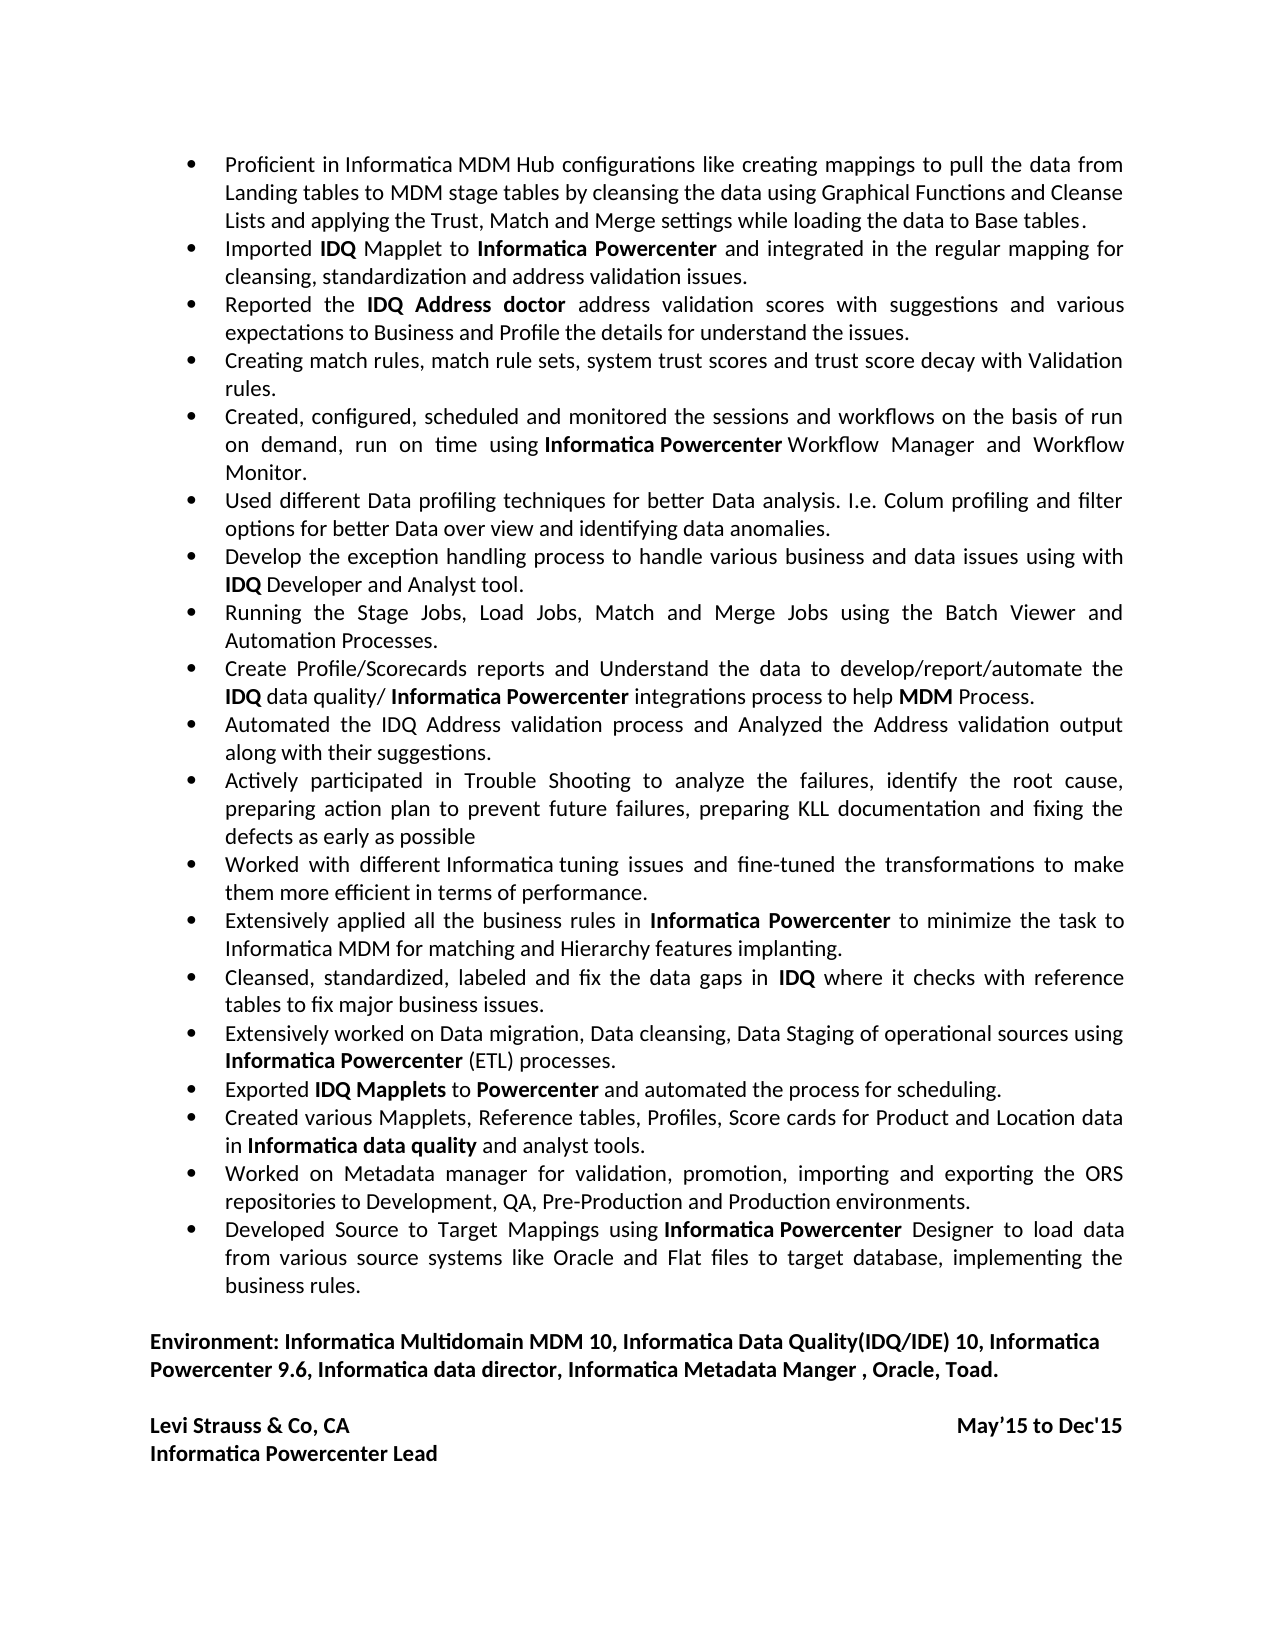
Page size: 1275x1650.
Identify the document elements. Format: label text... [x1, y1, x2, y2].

list Extensively worked on Data migration, Data cleansing, Data Staging of operational sources using Informatica Powercenter (ETL) processes. [187, 1019, 1125, 1075]
list Create Profile/Scorecards reports and Understand the data to develop/report/automate the IDQ data quality/ Informatica Powercenter integrations process to help MDM Process. [187, 654, 1125, 710]
list Developed Source to Target Mappings using Informatica Powercenter Designer to load data from various source systems like Oracle and Flat files to target database, implementing the business rules. [187, 1215, 1125, 1299]
list Extensively applied all the business rules in Informatica Powercenter to minimize the task to Informatica MDM for matching and Hierarchy features implanting. [187, 907, 1125, 963]
list Created various Mapplets, Reference tables, Profiles, Score cards for Product and Location data in Informatica data quality and analyst tools. [187, 1103, 1125, 1159]
text Environment: Informatica Multidomain MDM 10, Informatica Data Quality(IDQ/IDE) 10, Informatica Powercenter 9.6, Informatica data director, Informatica Metadata Manger , Oracle, Toad. [150, 1327, 1125, 1383]
text Levi Strauss & Co, CA May’15 to Dec'15 [150, 1411, 1125, 1439]
list Running the Stage Jobs, Load Jobs, Match and Merge Jobs using the Batch Viewer and Automation Processes. [187, 598, 1125, 654]
list Used different Data profiling techniques for better Data analysis. I.e. Colum profiling and filter options for better Data over view and identifying data anomalies. [187, 486, 1125, 542]
list Actively participated in Trouble Shooting to analyze the failures, identify the root cause, preparing action plan to prevent future failures, preparing KLL documentation and fixing the defects as early as possible [187, 766, 1125, 851]
list Creating match rules, match rule sets, system trust scores and trust score decay with Validation rules. [187, 346, 1125, 402]
list Exported IDQ Mapplets to Powercenter and automated the process for scheduling. [187, 1075, 1125, 1103]
list Worked on Metadata manager for validation, promotion, importing and exporting the ORS repositories to Development, QA, Pre-Production and Production environments. [187, 1159, 1125, 1215]
list Worked with different Informatica tuning issues and fine-tuned the transformations to make them more efficient in terms of performance. [187, 851, 1125, 907]
list Proficient in Informatica MDM Hub configurations like creating mappings to pull the data from Landing tables to MDM stage tables by cleansing the data using Graphical Functions and Cleanse Lists and applying the Trust, Match and Merge settings while loading the data to Base tables. [187, 150, 1125, 234]
list Created, configured, scheduled and monitored the sessions and workflows on the basis of run on demand, run on time using Informatica Powercenter Workflow Manager and Workflow Monitor. [187, 402, 1125, 486]
list Reported the IDQ Address doctor address validation scores with suggestions and various expectations to Business and Profile the details for understand the issues. [187, 290, 1125, 346]
text Informatica Powercenter Lead [150, 1439, 1125, 1467]
list Imported IDQ Mapplet to Informatica Powercenter and integrated in the regular mapping for cleansing, standardization and address validation issues. [187, 234, 1125, 290]
list Develop the exception handling process to handle various business and data issues using with IDQ Developer and Analyst tool. [187, 542, 1125, 598]
list Automated the IDQ Address validation process and Analyzed the Address validation output along with their suggestions. [187, 710, 1125, 766]
list Cleansed, standardized, labeled and fix the data gaps in IDQ where it checks with reference tables to fix major business issues. [187, 963, 1125, 1019]
